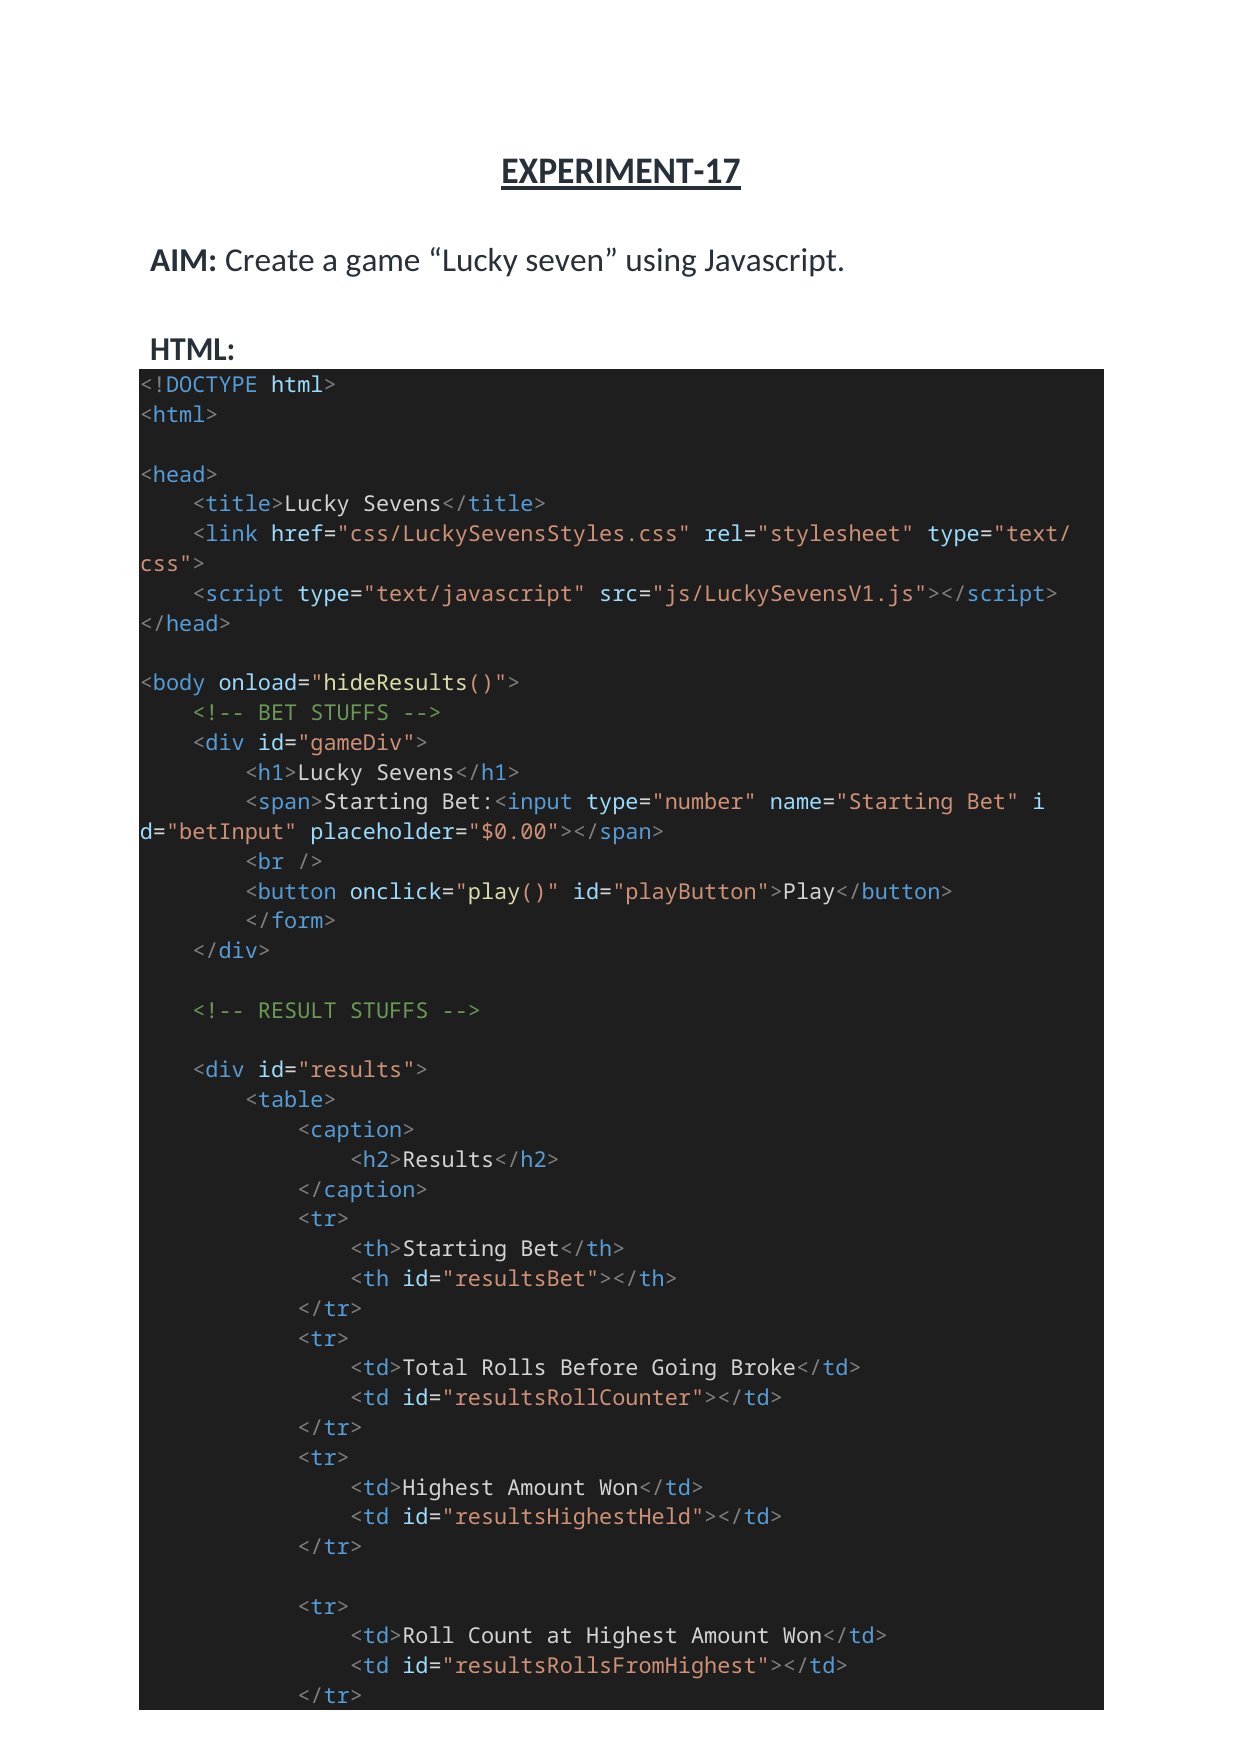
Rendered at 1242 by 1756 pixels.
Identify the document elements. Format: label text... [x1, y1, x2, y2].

text <!-- RESULT STUFFS --> [139, 995, 1104, 1024]
text <div id="gameDiv"> [139, 727, 1104, 756]
text <link href="css/LuckySevensStyles.css" rel="stylesheet" type="text/css"> [139, 518, 1104, 578]
text <tr> [139, 1322, 1104, 1352]
text AIM: Create a game “Lucky seven” using Javascript. [150, 239, 1104, 280]
text </head> [139, 607, 1104, 637]
text </tr> [139, 1412, 1104, 1442]
text <td id="resultsRollCounter"></td> [139, 1382, 1104, 1412]
text <tr> [139, 1203, 1104, 1233]
text <span>Starting Bet:<input type="number" name="Starting Bet" id="betInput" placeholder="$0.00"></span> [139, 786, 1104, 846]
text <caption> [139, 1114, 1104, 1144]
text <table> [139, 1084, 1104, 1114]
text <th id="resultsBet"></th> [139, 1263, 1104, 1293]
text <td id="resultsHighestHeld"></td> [139, 1501, 1104, 1531]
text </div> [139, 935, 1104, 965]
text </tr> [139, 1680, 1104, 1710]
text <button onclick="play()" id="playButton">Play</button> [139, 876, 1104, 905]
text <script type="text/javascript" src="js/LuckySevensV1.js"></script> [139, 578, 1104, 607]
text <html> [139, 399, 1104, 429]
text <div id="results"> [139, 1054, 1104, 1084]
text <h2>Results</h2> [139, 1144, 1104, 1173]
text <tr> [139, 1442, 1104, 1471]
text HTML: [150, 328, 1104, 369]
text <!-- BET STUFFS --> [139, 697, 1104, 727]
text <th>Starting Bet</th> [139, 1233, 1104, 1263]
text </tr> [139, 1531, 1104, 1561]
text EXPERIMENT-17 [477, 147, 765, 192]
text <tr> [139, 1591, 1104, 1620]
text <head> [139, 458, 1104, 488]
text <td id="resultsRollsFromHighest"></td> [139, 1650, 1104, 1680]
text <h1>Lucky Sevens</h1> [139, 756, 1104, 786]
text <title>Lucky Sevens</title> [139, 488, 1104, 518]
text <td>Highest Amount Won</td> [139, 1471, 1104, 1501]
text <body onload="hideResults()"> [139, 667, 1104, 697]
text <!DOCTYPE html> [139, 369, 1104, 399]
text <br /> [139, 846, 1104, 876]
text <td>Total Rolls Before Going Broke</td> [139, 1352, 1104, 1382]
text </form> [139, 905, 1104, 935]
text </caption> [139, 1173, 1104, 1203]
text </tr> [139, 1293, 1104, 1322]
text <td>Roll Count at Highest Amount Won</td> [139, 1620, 1104, 1650]
